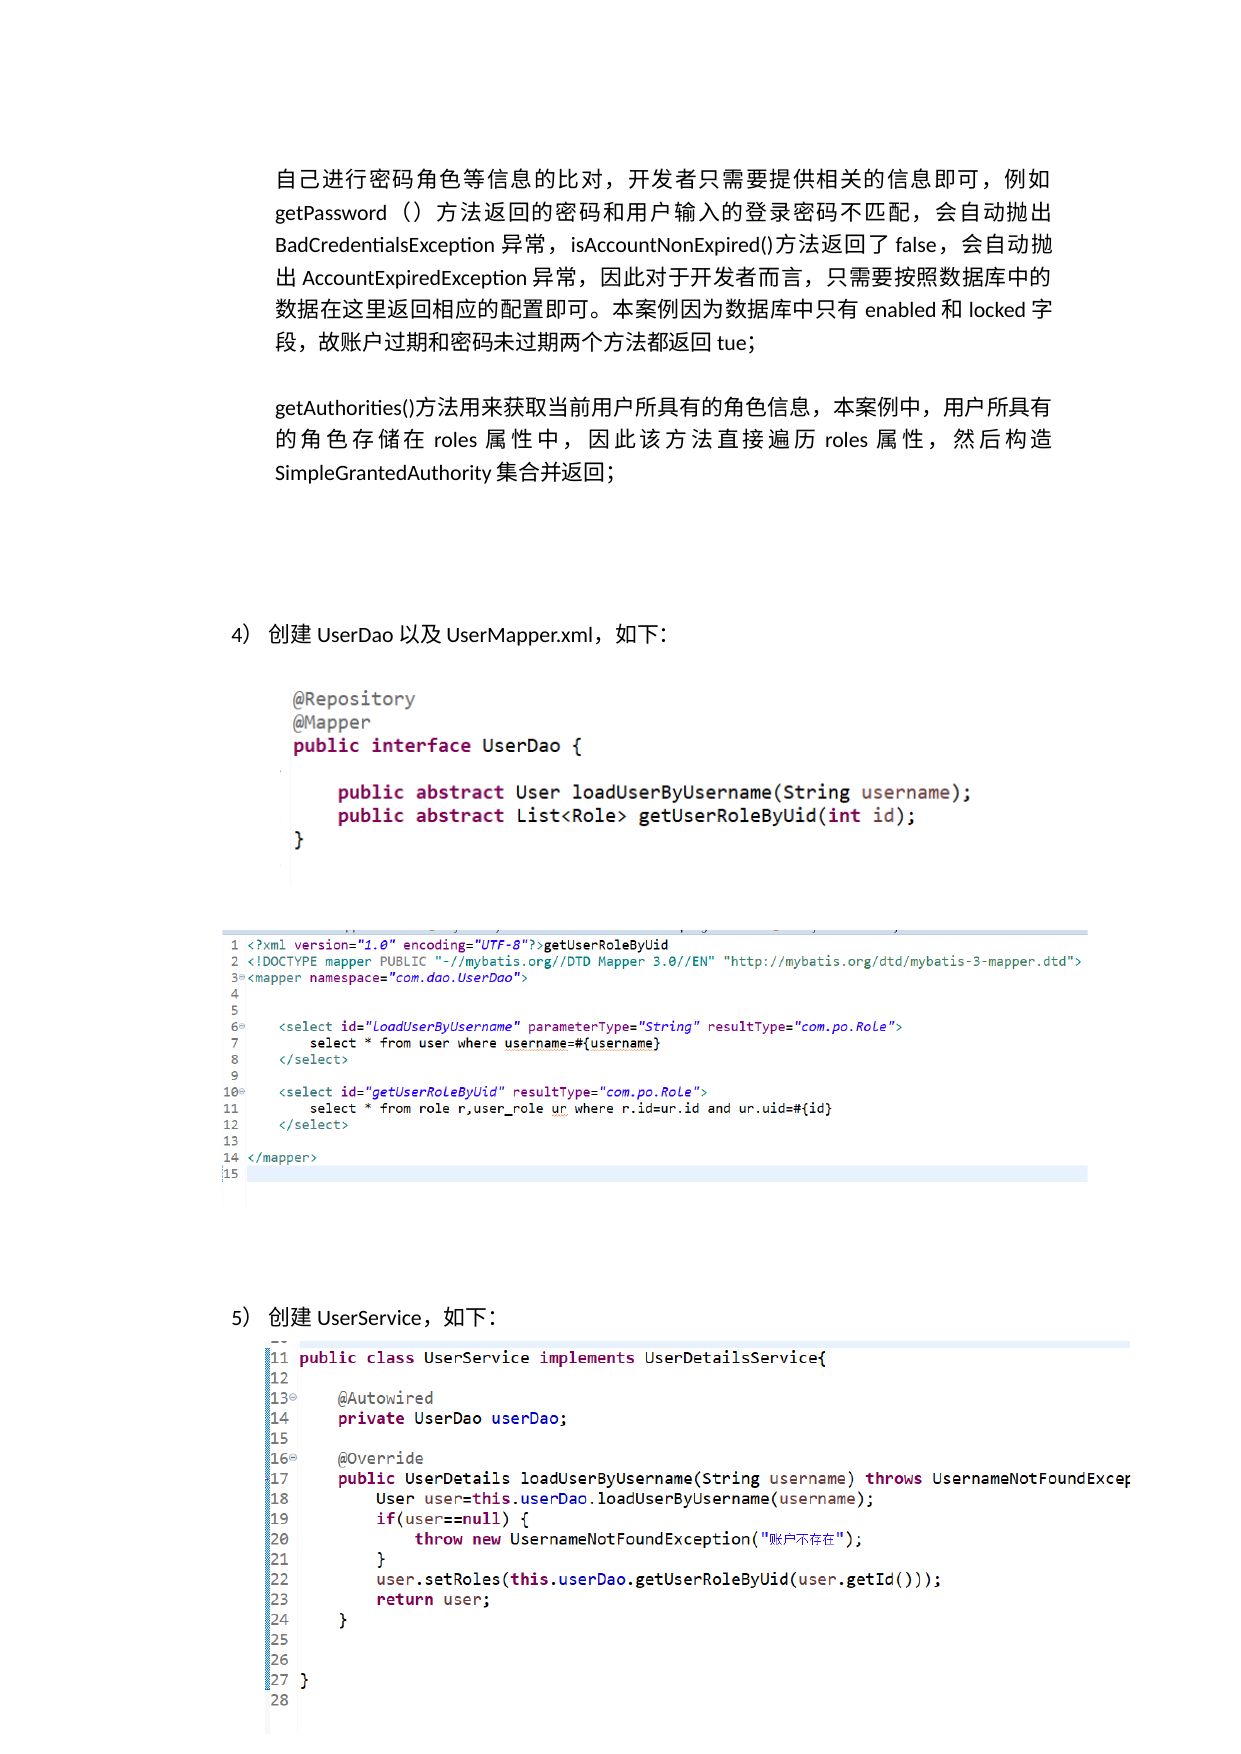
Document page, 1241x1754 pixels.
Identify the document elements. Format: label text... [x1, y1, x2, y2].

list 创建UserService，如下： [231, 1299, 1053, 1332]
picture [265, 1341, 1131, 1734]
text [275, 162, 1053, 357]
text getAuthorities()方法用来获取当前用户所具有的角色信息，本案例中，用户所具有的角色存储在roles属性中，因此该方法直接遍历roles属性，然后构造SimpleGrantedAuthority集合并返回； [275, 389, 1053, 487]
picture [222, 930, 1088, 1207]
list 创建UserDao以及UserMapper.xml，如下： [231, 617, 1053, 649]
picture [280, 686, 996, 886]
